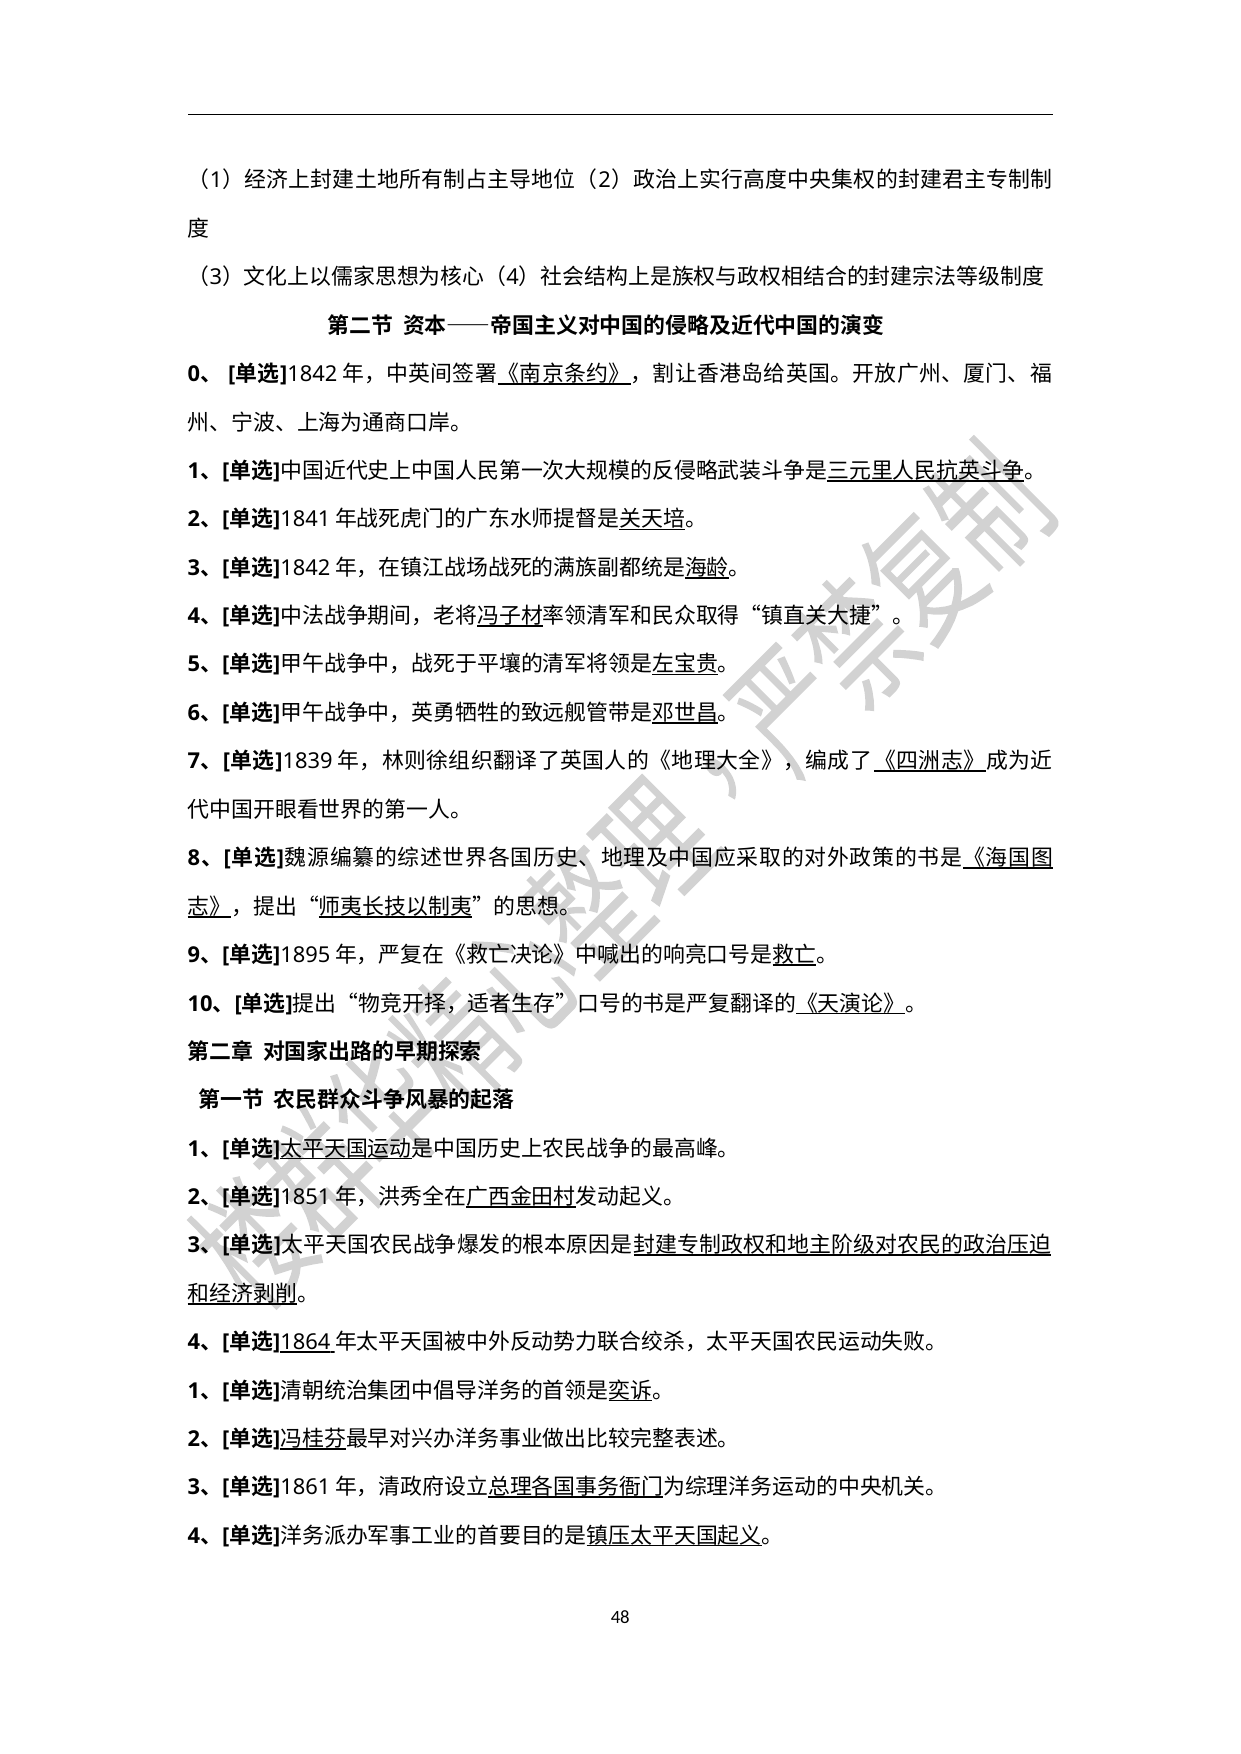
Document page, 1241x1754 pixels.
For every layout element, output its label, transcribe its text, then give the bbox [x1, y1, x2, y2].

text （3）文化上以儒家思想为核心（4）社会结构上是族权与政权相结合的封建宗法等级制度 [187, 259, 1053, 292]
text 3、[单选]太平天国农民战争爆发的根本原因是封建专制政权和地主阶级对农民的政治压迫和经济剥削。 [187, 1227, 1053, 1308]
text 9、[单选]1895年，严复在《救亡决论》中喊出的响亮口号是救亡。 [187, 937, 1053, 969]
text 2、[单选]冯桂芬最早对兴办洋务事业做出比较完整表述。 [187, 1421, 1053, 1453]
text 5、[单选]甲午战争中，战死于平壤的清军将领是左宝贵。 [187, 646, 1053, 679]
text 2、[单选]1851年，洪秀全在广西金田村发动起义。 [187, 1179, 1053, 1211]
text 第二章 对国家出路的早期探索 [187, 1034, 1053, 1066]
text 1、[单选]清朝统治集团中倡导洋务的首领是奕诉。 [187, 1372, 1053, 1405]
text 4、[单选]洋务派办军事工业的首要目的是镇压太平天国起义。 [187, 1517, 1053, 1550]
text 4、[单选]中法战争期间，老将冯子材率领清军和民众取得“镇直关大捷”。 [187, 598, 1053, 630]
text 1、[单选]中国近代史上中国人民第一次大规模的反侵略武装斗争是三元里人民抗英斗争。 [187, 453, 1053, 485]
text 3、[单选]1842年，在镇江战场战死的满族副都统是海龄。 [187, 549, 1053, 582]
text （1）经济上封建土地所有制占主导地位（2）政治上实行高度中央集权的封建君主专制制度 [187, 162, 1053, 243]
text 8、[单选]魏源编纂的综述世界各国历史、地理及中国应采取的对外政策的书是《海国图志》，提出“师夷长技以制夷”的思想。 [187, 840, 1053, 921]
text 7、[单选]1839年，林则徐组织翻译了英国人的《地理大全》，编成了《四洲志》成为近代中国开眼看世界的第一人。 [187, 743, 1053, 824]
text 第一节 农民群众斗争风暴的起落 [187, 1082, 1053, 1114]
text 4、[单选]1864年太平天国被中外反动势力联合绞杀，太平天国农民运动失败。 [187, 1324, 1053, 1357]
text 3、[单选]1861年，清政府设立总理各国事务衙门为综理洋务运动的中央机关。 [187, 1469, 1053, 1502]
text 6、[单选]甲午战争中，英勇牺牲的致远舰管带是邓世昌。 [187, 694, 1053, 727]
text 1、[单选]太平天国运动是中国历史上农民战争的最高峰。 [187, 1130, 1053, 1163]
text 第二节 资本——帝国主义对中国的侵略及近代中国的演变 [187, 307, 1053, 340]
text 10、[单选]提出“物竞开择，适者生存”口号的书是严复翻译的《天演论》。 [187, 985, 1053, 1018]
text 0、 [单选]1842年，中英间签署《南京条约》，割让香港岛给英国。开放广州、厦门、福州、宁波、上海为通商口岸。 [187, 356, 1053, 437]
text 2、[单选]1841年战死虎门的广东水师提督是关天培。 [187, 501, 1053, 534]
